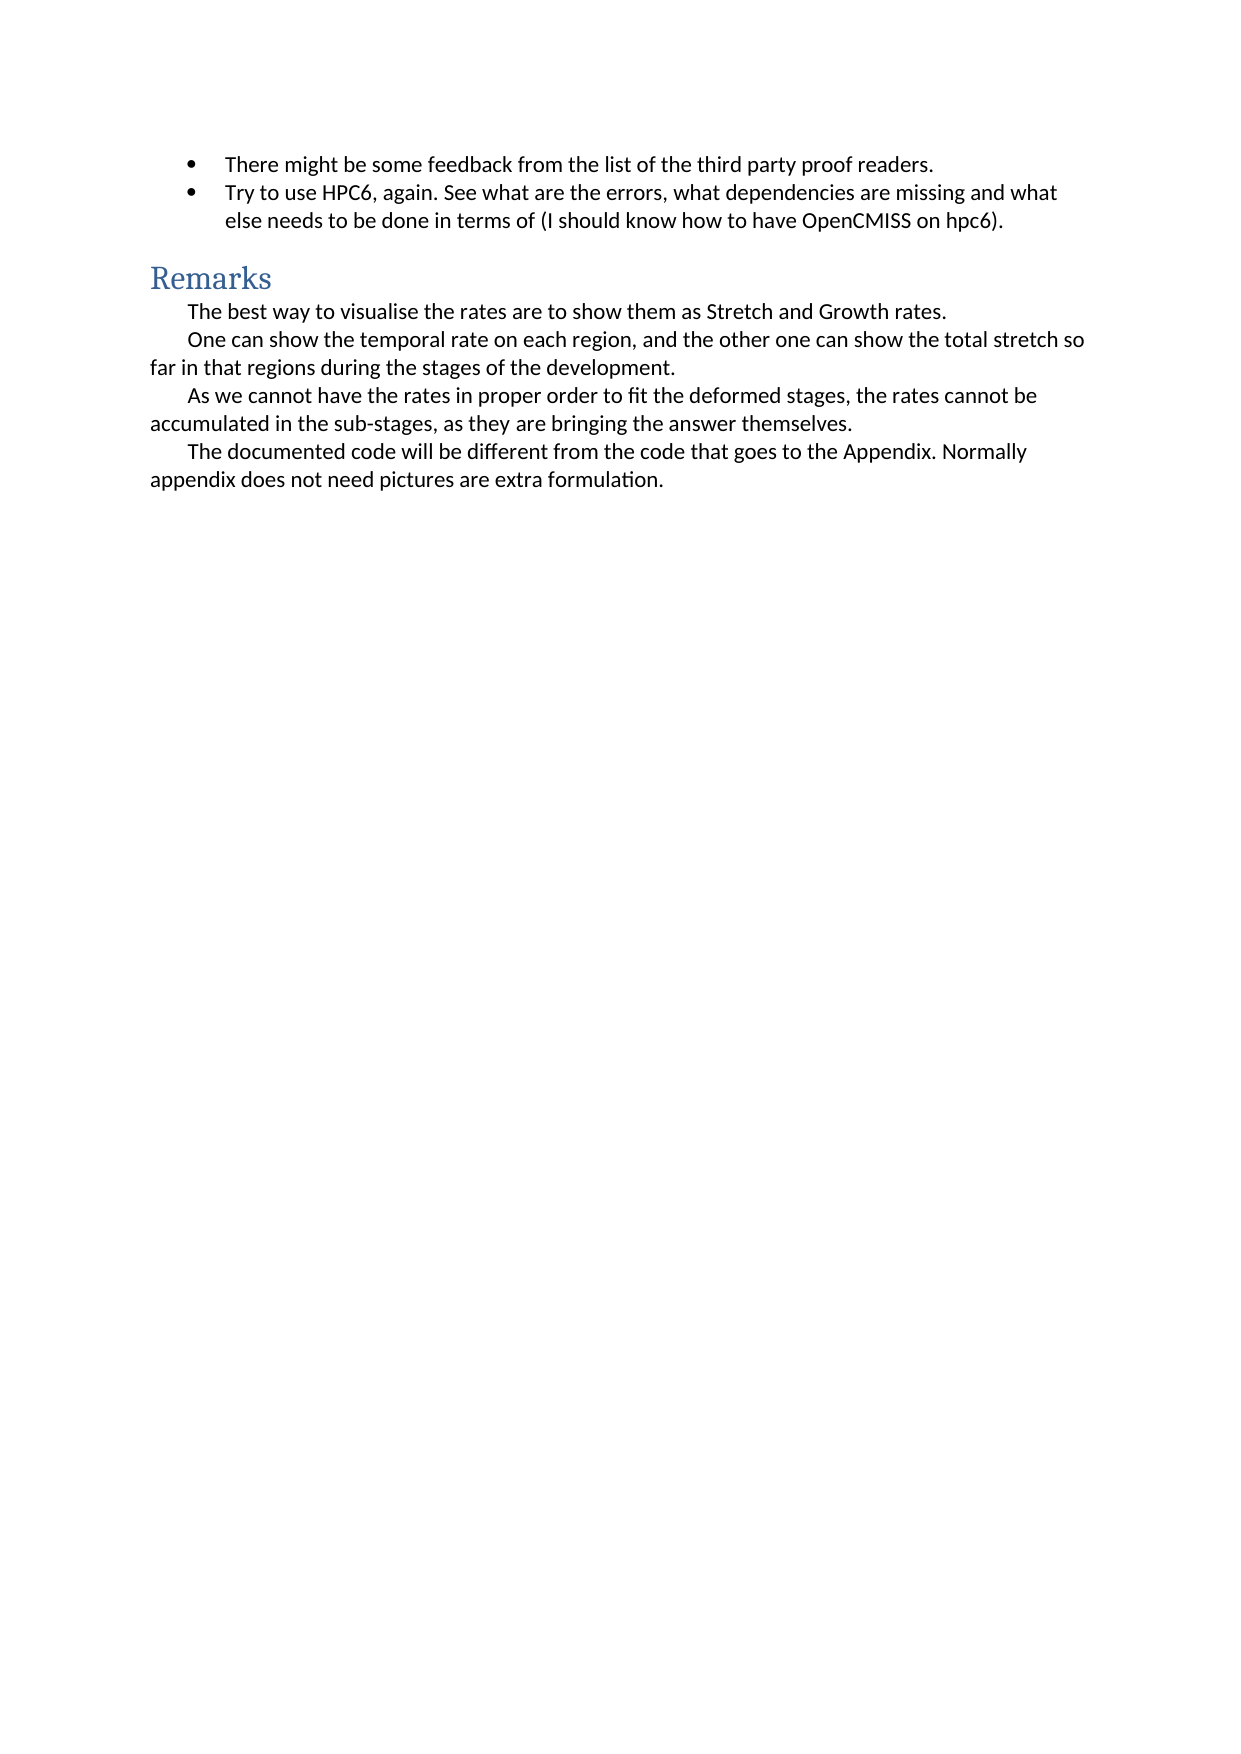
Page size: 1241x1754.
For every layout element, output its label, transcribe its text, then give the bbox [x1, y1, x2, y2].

text The documented code will be different from the code that goes to the Appendix. Normally appendix does not need pictures are extra formulation. [150, 437, 1090, 493]
text One can show the temporal rate on each region, and the other one can show the total stretch so far in that regions during the stages of the development. [150, 325, 1090, 381]
subtitle Remarks [150, 259, 1090, 297]
text The best way to visualise the rates are to show them as Stretch and Growth rates. [150, 297, 1090, 325]
list Try to use HPC6, again. See what are the errors, what dependencies are missing and what else needs to be done in terms of (I should know how to have OpenCMISS on hpc6). [187, 178, 1090, 234]
text As we cannot have the rates in proper order to fit the deformed stages, the rates cannot be accumulated in the sub-stages, as they are bringing the answer themselves. [150, 381, 1090, 437]
list There might be some feedback from the list of the third party proof readers. [187, 150, 1090, 178]
